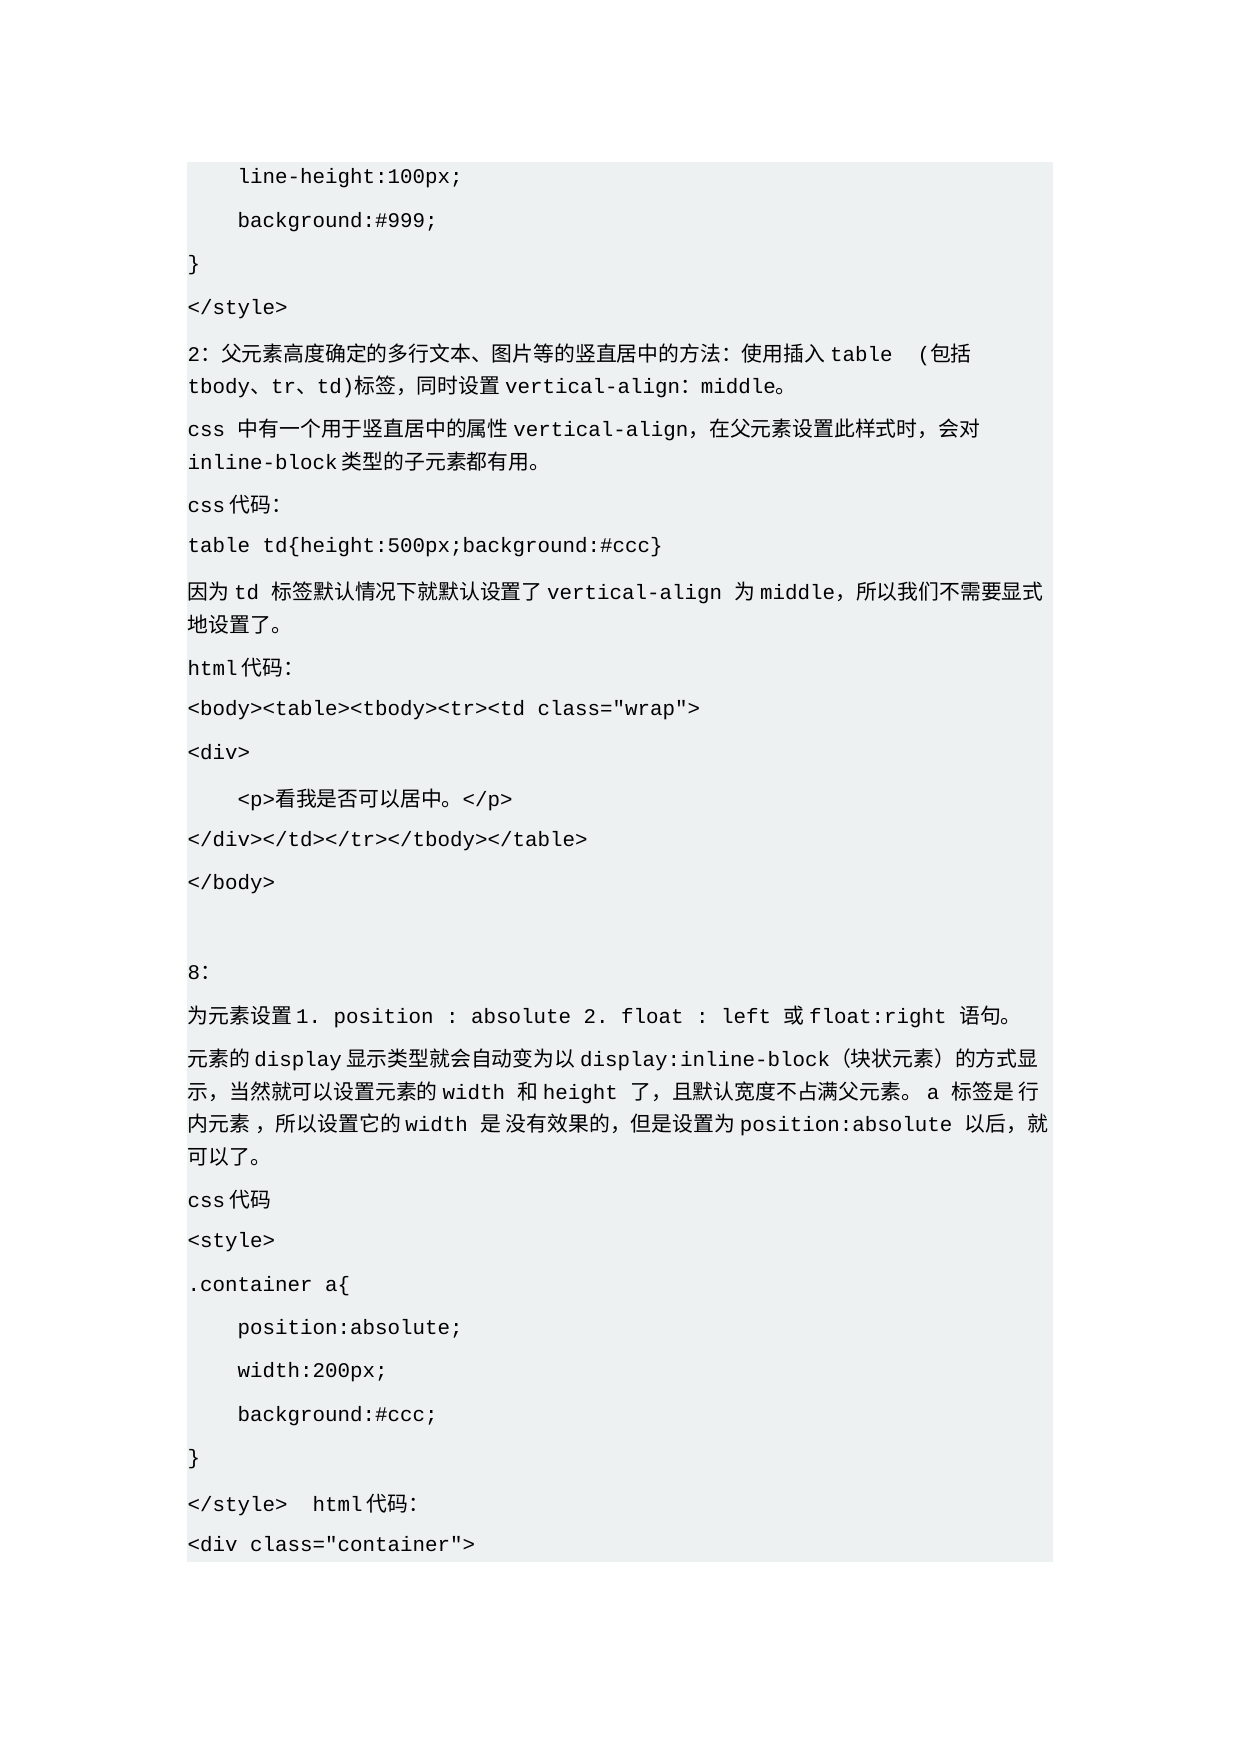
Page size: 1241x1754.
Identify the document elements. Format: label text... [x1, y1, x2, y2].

text css代码： [187, 488, 1053, 520]
text 因为 td 标签默认情况下就默认设置了 vertical-align 为 middle，所以我们不需要显式地设置了。 [187, 574, 1053, 639]
text <div> [187, 737, 1053, 770]
text <style> [187, 1226, 1053, 1258]
text 元素的display显示类型就会自动变为以 display:inline-block（块状元素）的方式显示，当然就可以设置元素的 width 和 height 了，且默认宽度不占满父元素。 a 标签是 行内元素 ，所以设置它的 width 是 没有效果的，但是设置为 position:absolute 以后，就可以了。 [187, 1041, 1053, 1171]
text } [187, 249, 1053, 281]
text .container a{ [187, 1269, 1053, 1302]
text background:#ccc; [187, 1399, 1053, 1432]
text line-height:100px; [187, 162, 1053, 194]
text 2：父元素高度确定的多行文本、图片等的竖直居中的方法：使用插入 table (包括tbody、tr、td)标签，同时设置 vertical-align：middle。 [187, 336, 1053, 401]
text table td{height:500px;background:#ccc} [187, 531, 1053, 563]
text <div class="container"> [187, 1530, 1053, 1562]
text } [187, 1443, 1053, 1475]
text </style> [187, 292, 1053, 325]
text html代码： [187, 650, 1053, 683]
text 为元素设置1. position : absolute 2. float : left 或 float:right 语句。 [187, 998, 1053, 1030]
text 8： [187, 954, 1053, 987]
text <p>看我是否可以居中。</p> [187, 781, 1053, 813]
text </body> [187, 868, 1053, 900]
text position:absolute; [187, 1313, 1053, 1345]
text width:200px; [187, 1356, 1053, 1388]
text </style> html代码： [187, 1486, 1053, 1519]
text </div></td></tr></tbody></table> [187, 824, 1053, 857]
text css 中有一个用于竖直居中的属性 vertical-align，在父元素设置此样式时，会对inline-block类型的子元素都有用。 [187, 412, 1053, 477]
text background:#999; [187, 205, 1053, 238]
text <body><table><tbody><tr><td class="wrap"> [187, 694, 1053, 726]
text css代码 [187, 1182, 1053, 1215]
